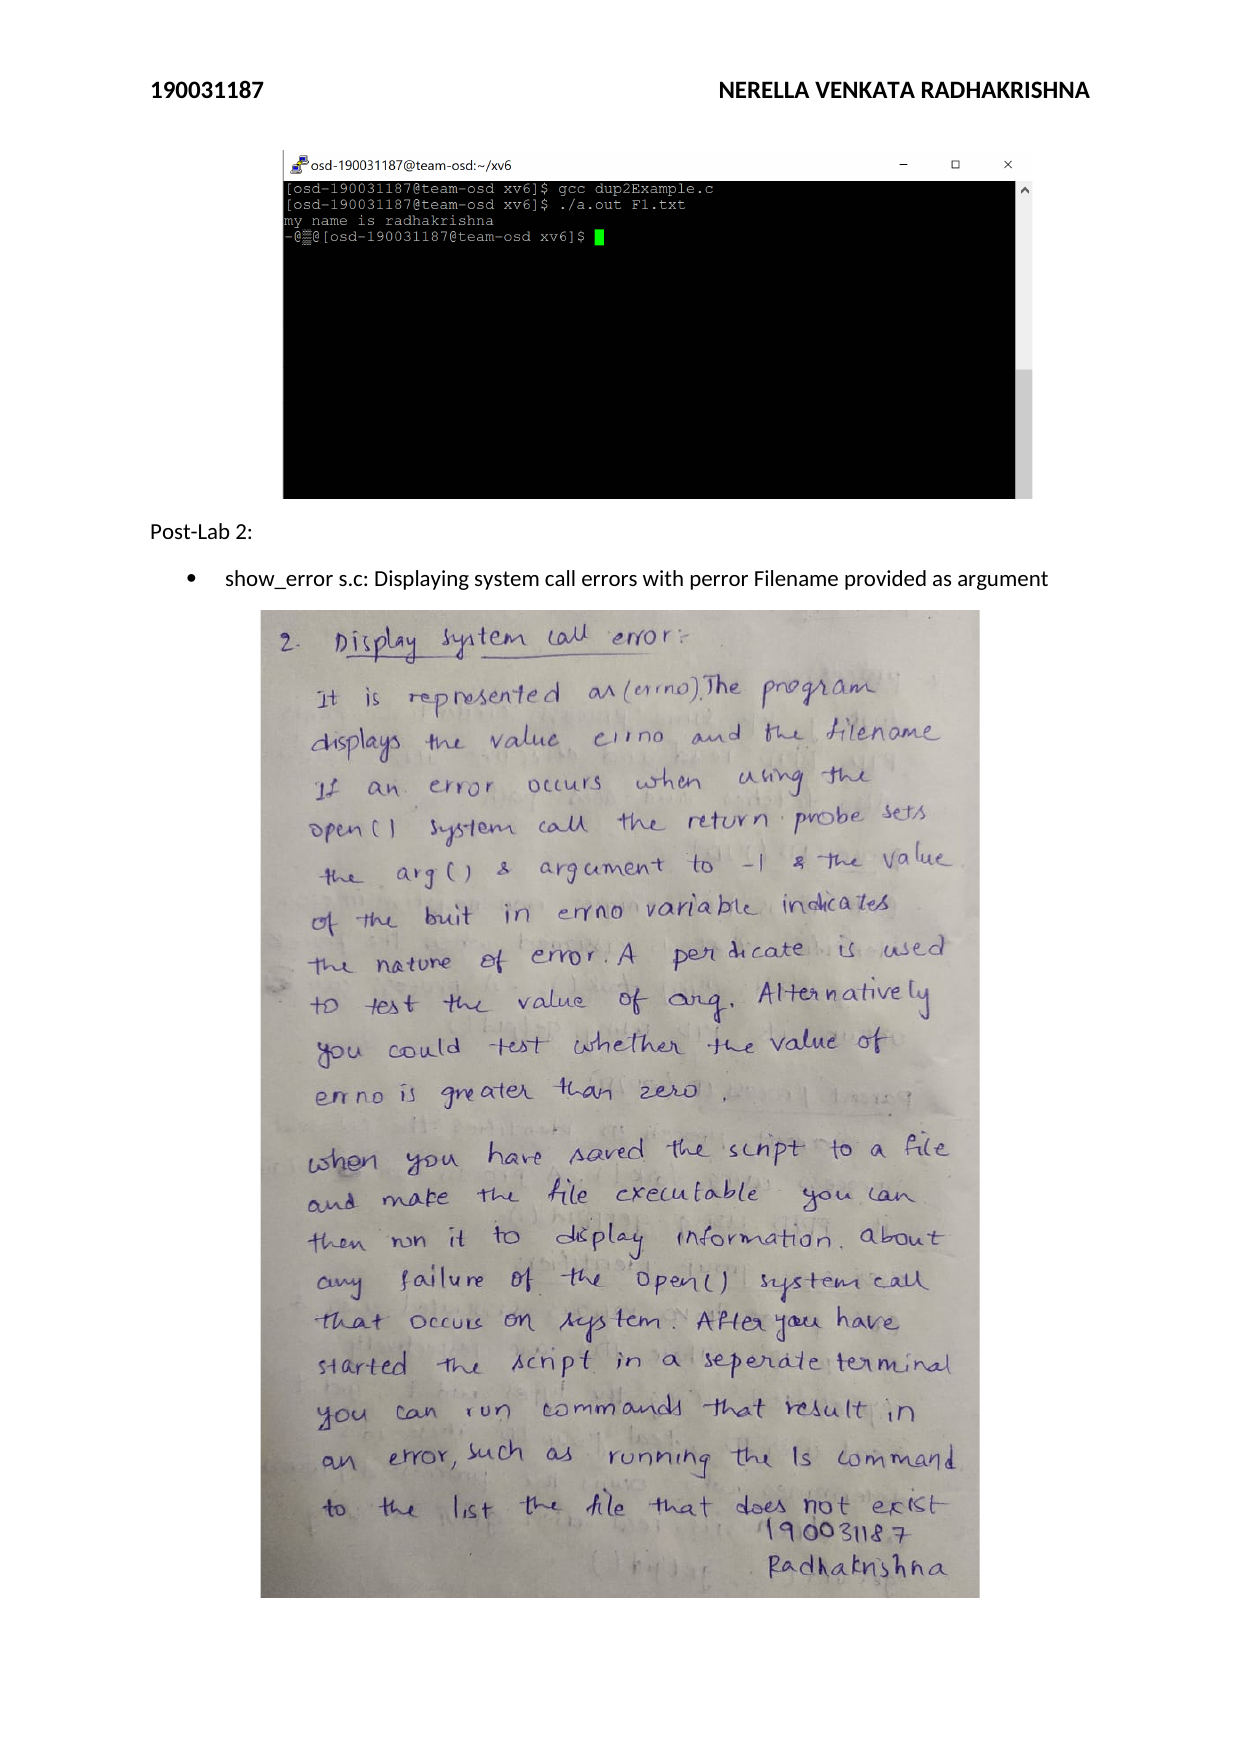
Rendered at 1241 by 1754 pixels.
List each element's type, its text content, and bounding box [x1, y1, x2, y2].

picture [260, 610, 980, 1598]
list show_error s.c: Displaying system call errors with perror Filename provided as argument [187, 564, 1090, 592]
text Post-Lab 2: [150, 517, 1090, 545]
picture [282, 150, 1033, 499]
